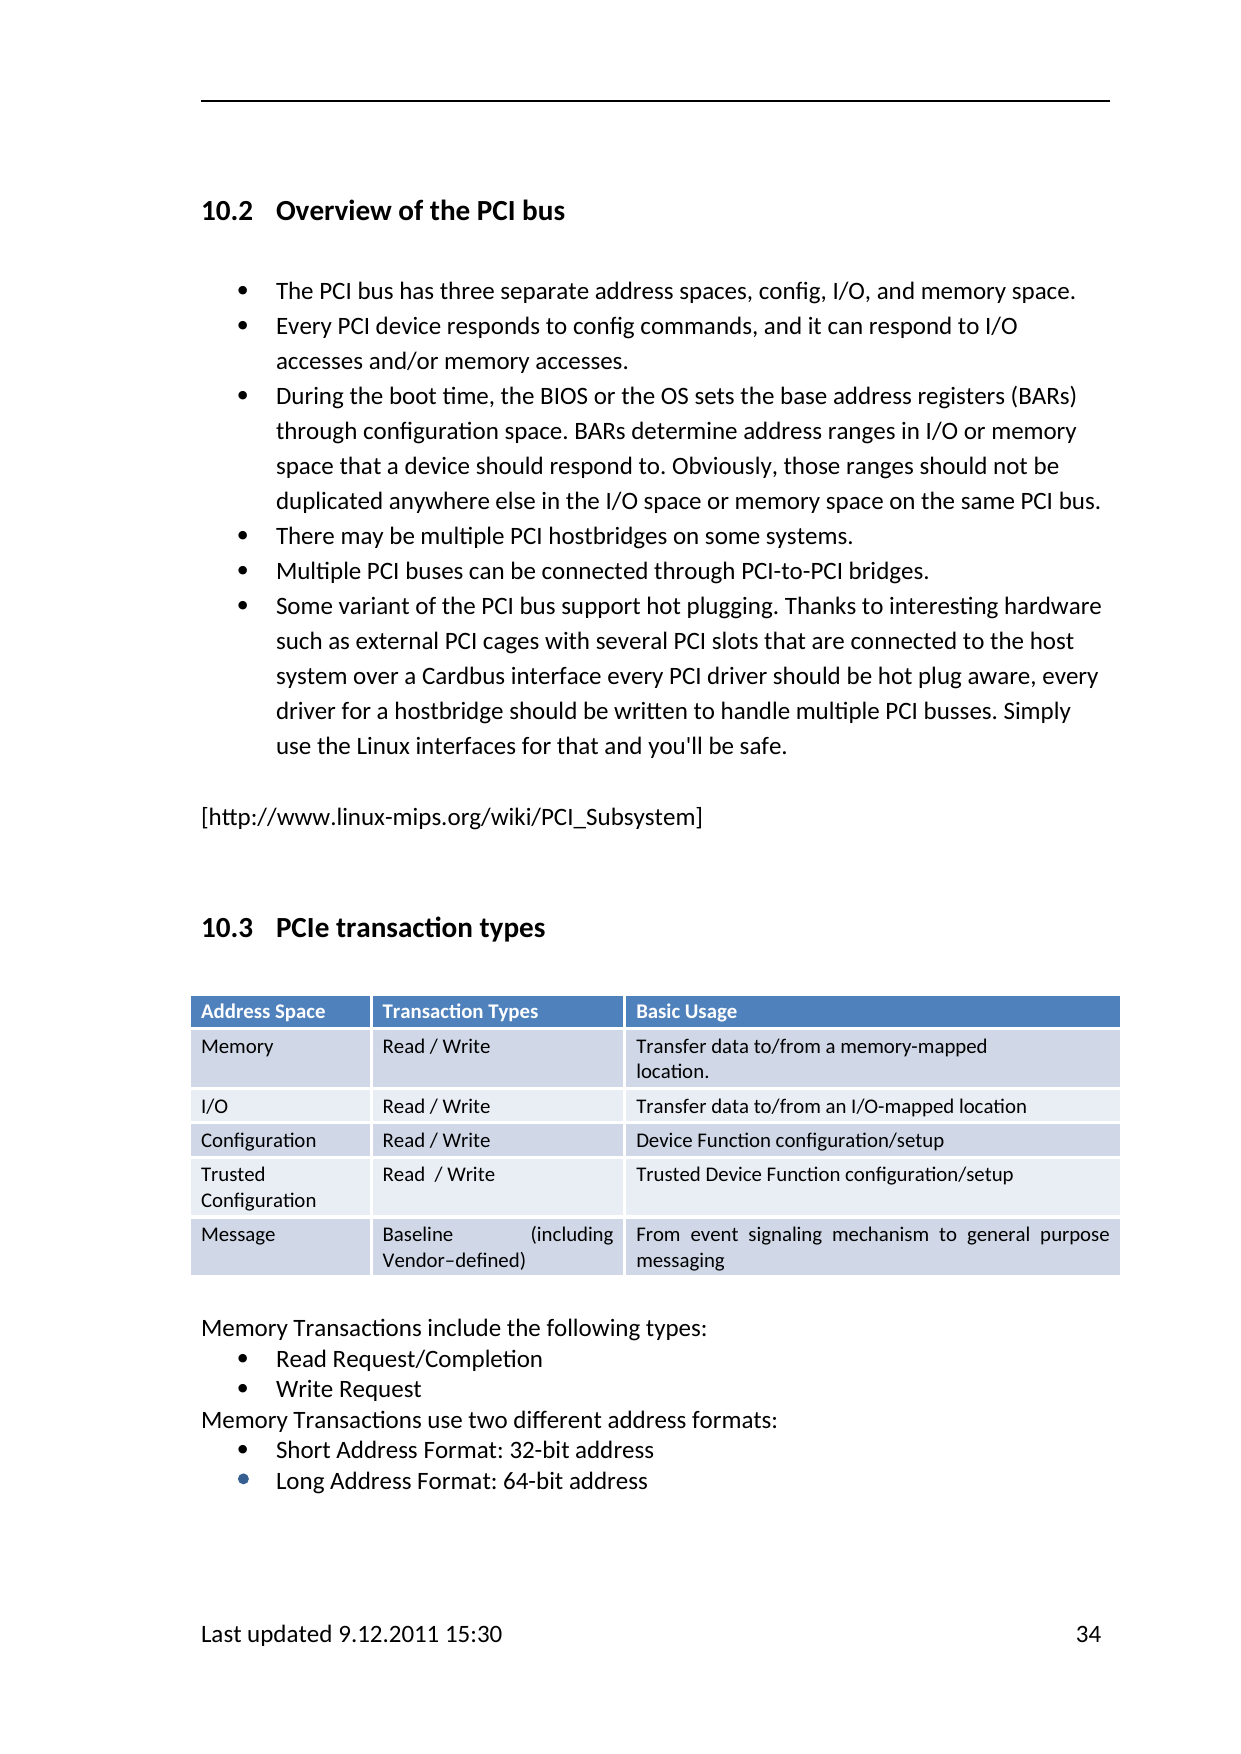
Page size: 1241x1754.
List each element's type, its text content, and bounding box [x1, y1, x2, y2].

list Multiple PCI buses can be connected through PCI-to-PCI bridges. [238, 555, 1110, 586]
table_cell Trusted Device Function configuration/setup [626, 1159, 1120, 1215]
list Write Request [238, 1373, 1110, 1404]
list The PCI bus has three separate address spaces, config, I/O, and memory space. [238, 275, 1110, 306]
list Short Address Format: 32-bit address [238, 1434, 1110, 1465]
subtitle Overview of the PCI bus [201, 192, 1110, 227]
table_header Transaction Types [373, 996, 623, 1027]
list During the boot time, the BIOS or the OS sets the base address registers (BARs) through configuration space. BARs determine address ranges in I/O or memory space that a device should respond to. Obviously, those ranges should not be duplicated anywhere else in the I/O space or memory space on the same PCI bus. [238, 380, 1110, 516]
table_cell Message [191, 1219, 370, 1275]
table_cell Read / Write [373, 1124, 623, 1156]
list There may be multiple PCI hostbridges on some systems. [238, 520, 1110, 551]
text [http://www.linux-mips.org/wiki/PCI_Subsystem] [201, 801, 1110, 832]
table_cell Configuration [191, 1124, 370, 1156]
list Read Request/Completion [238, 1343, 1110, 1373]
table_cell From event signaling mechanism to general purpose messaging [626, 1219, 1120, 1275]
table_cell Memory [191, 1030, 370, 1087]
table_header Basic Usage [626, 996, 1120, 1027]
table_cell Read / Write [373, 1159, 623, 1215]
table_cell Read / Write [373, 1030, 623, 1087]
table_cell Baseline (including Vendor–defined) [373, 1219, 623, 1275]
table_cell Device Function configuration/setup [626, 1124, 1120, 1156]
text Memory Transactions include the following types: [201, 1312, 1110, 1343]
list Some variant of the PCI bus support hot plugging. Thanks to interesting hardware such as external PCI cages with several PCI slots that are connected to the host system over a Cardbus interface every PCI driver should be hot plug aware, every driver for a hostbridge should be written to handle multiple PCI busses. Simply use the Linux interfaces for that and you'll be safe. [238, 590, 1110, 761]
list Every PCI device responds to config commands, and it can respond to I/O accesses and/or memory accesses. [238, 310, 1110, 376]
list Long Address Format: 64-bit address [238, 1465, 1110, 1496]
table_cell Read / Write [373, 1090, 623, 1121]
table_cell I/O [191, 1090, 370, 1121]
table_header Address Space [191, 996, 370, 1027]
table_cell Transfer data to/from an I/O-mapped location [626, 1090, 1120, 1121]
subtitle PCIe transaction types [201, 909, 1110, 944]
table_cell Transfer data to/from a memory-mapped location. [626, 1030, 1120, 1087]
table_cell Trusted Configuration [191, 1159, 370, 1215]
text Memory Transactions use two different address formats: [201, 1404, 1110, 1434]
